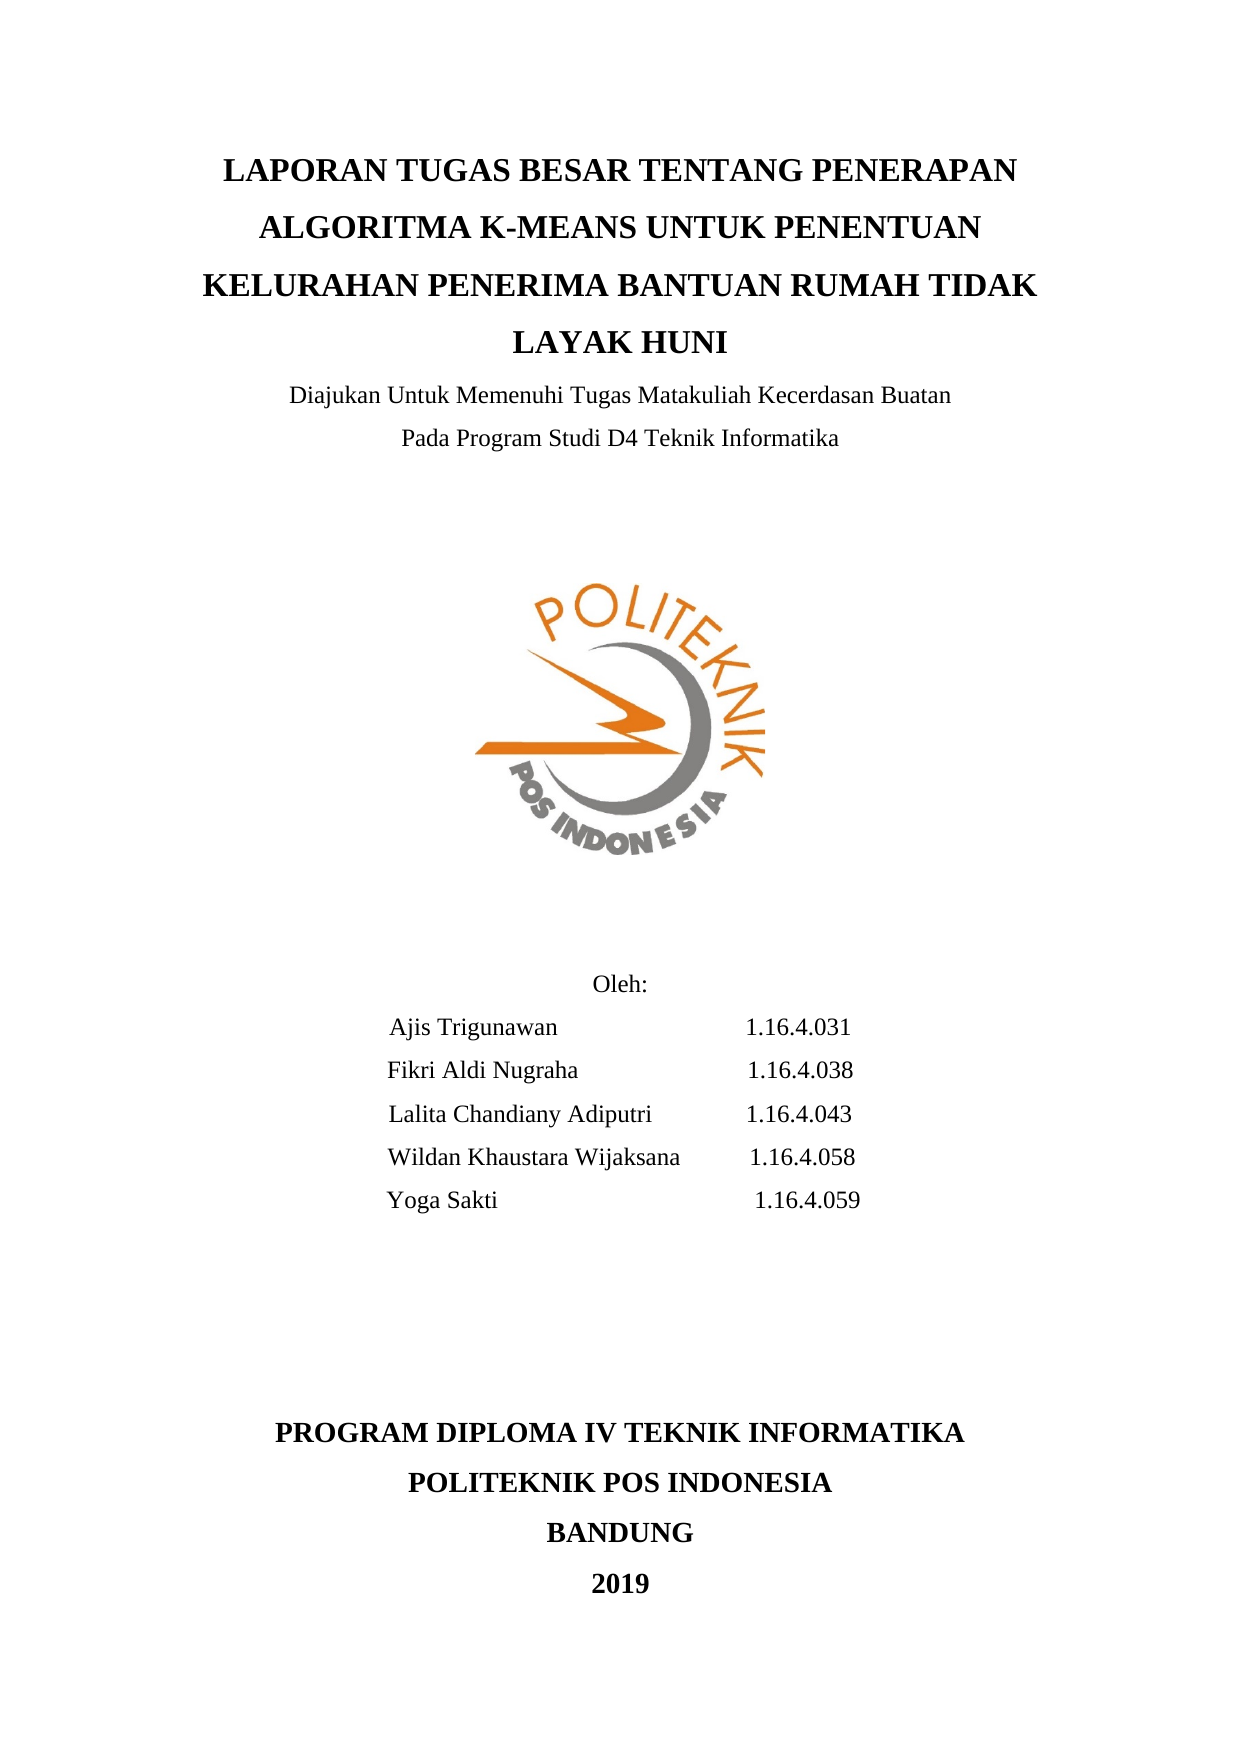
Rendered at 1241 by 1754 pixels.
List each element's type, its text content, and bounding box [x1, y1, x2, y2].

text Yoga Sakti 1.16.4.059 [150, 1185, 1090, 1214]
text Fikri Aldi Nugraha 1.16.4.038 [150, 1056, 1090, 1084]
text LAPORAN TUGAS BESAR TENTANG PENERAPAN ALGORITMA K-MEANS UNTUK PENENTUAN KELURAHAN PENERIMA BANTUAN RUMAH TIDAK LAYAK HUNI [150, 150, 1090, 361]
text 2019 [150, 1566, 1090, 1599]
text Wildan Khaustara Wijaksana 1.16.4.058 [300, 1142, 1090, 1171]
text Oleh: [150, 969, 1090, 998]
text PROGRAM DIPLOMA IV TEKNIK INFORMATIKA [150, 1415, 1090, 1448]
text Ajis Trigunawan 1.16.4.031 [150, 1012, 1090, 1041]
text Diajukan Untuk Memenuhi Tugas Matakuliah Kecerdasan Buatan [150, 380, 1090, 409]
picture [474, 583, 766, 855]
text BANDUNG [150, 1516, 1090, 1549]
text POLITEKNIK POS INDONESIA [150, 1465, 1090, 1499]
text Lalita Chandiany Adiputri 1.16.4.043 [150, 1099, 1090, 1127]
text Pada Program Studi D4 Teknik Informatika [150, 423, 1090, 452]
